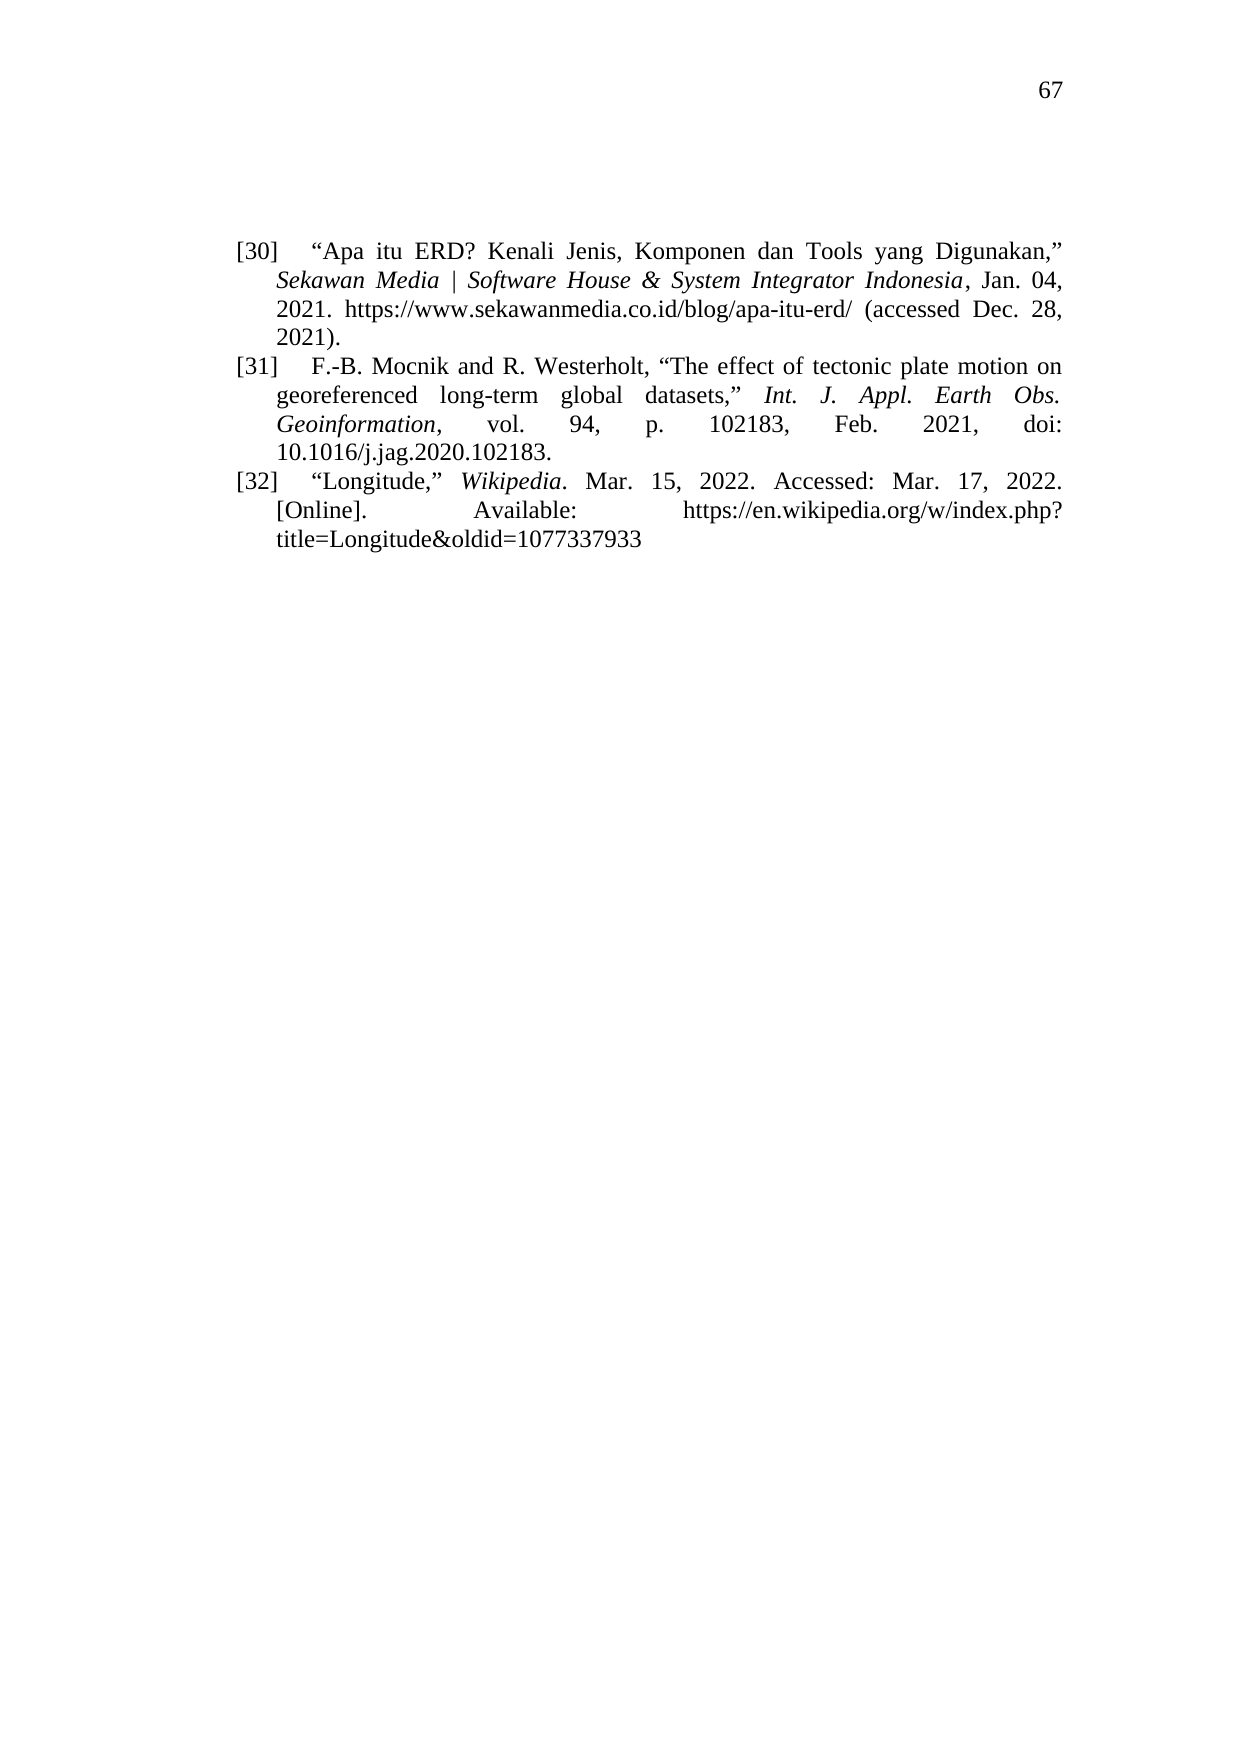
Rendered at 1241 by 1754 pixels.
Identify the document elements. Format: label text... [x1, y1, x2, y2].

text [30] “Apa itu ERD? Kenali Jenis, Komponen dan Tools yang Digunakan,” Sekawan Media | Software House & System Integrator Indonesia, Jan. 04, 2021. https://www.sekawanmedia.co.id/blog/apa-itu-erd/ (accessed Dec. 28, 2021). [236, 236, 1063, 351]
text [32] “Longitude,” Wikipedia. Mar. 15, 2022. Accessed: Mar. 17, 2022. [Online]. Available: https://en.wikipedia.org/w/index.php?title=Longitude&oldid=1077337933 [236, 466, 1063, 552]
text [31] F.-B. Mocnik and R. Westerholt, “The effect of tectonic plate motion on georeferenced long-term global datasets,” Int. J. Appl. Earth Obs. Geoinformation, vol. 94, p. 102183, Feb. 2021, doi: 10.1016/j.jag.2020.102183. [236, 351, 1063, 466]
